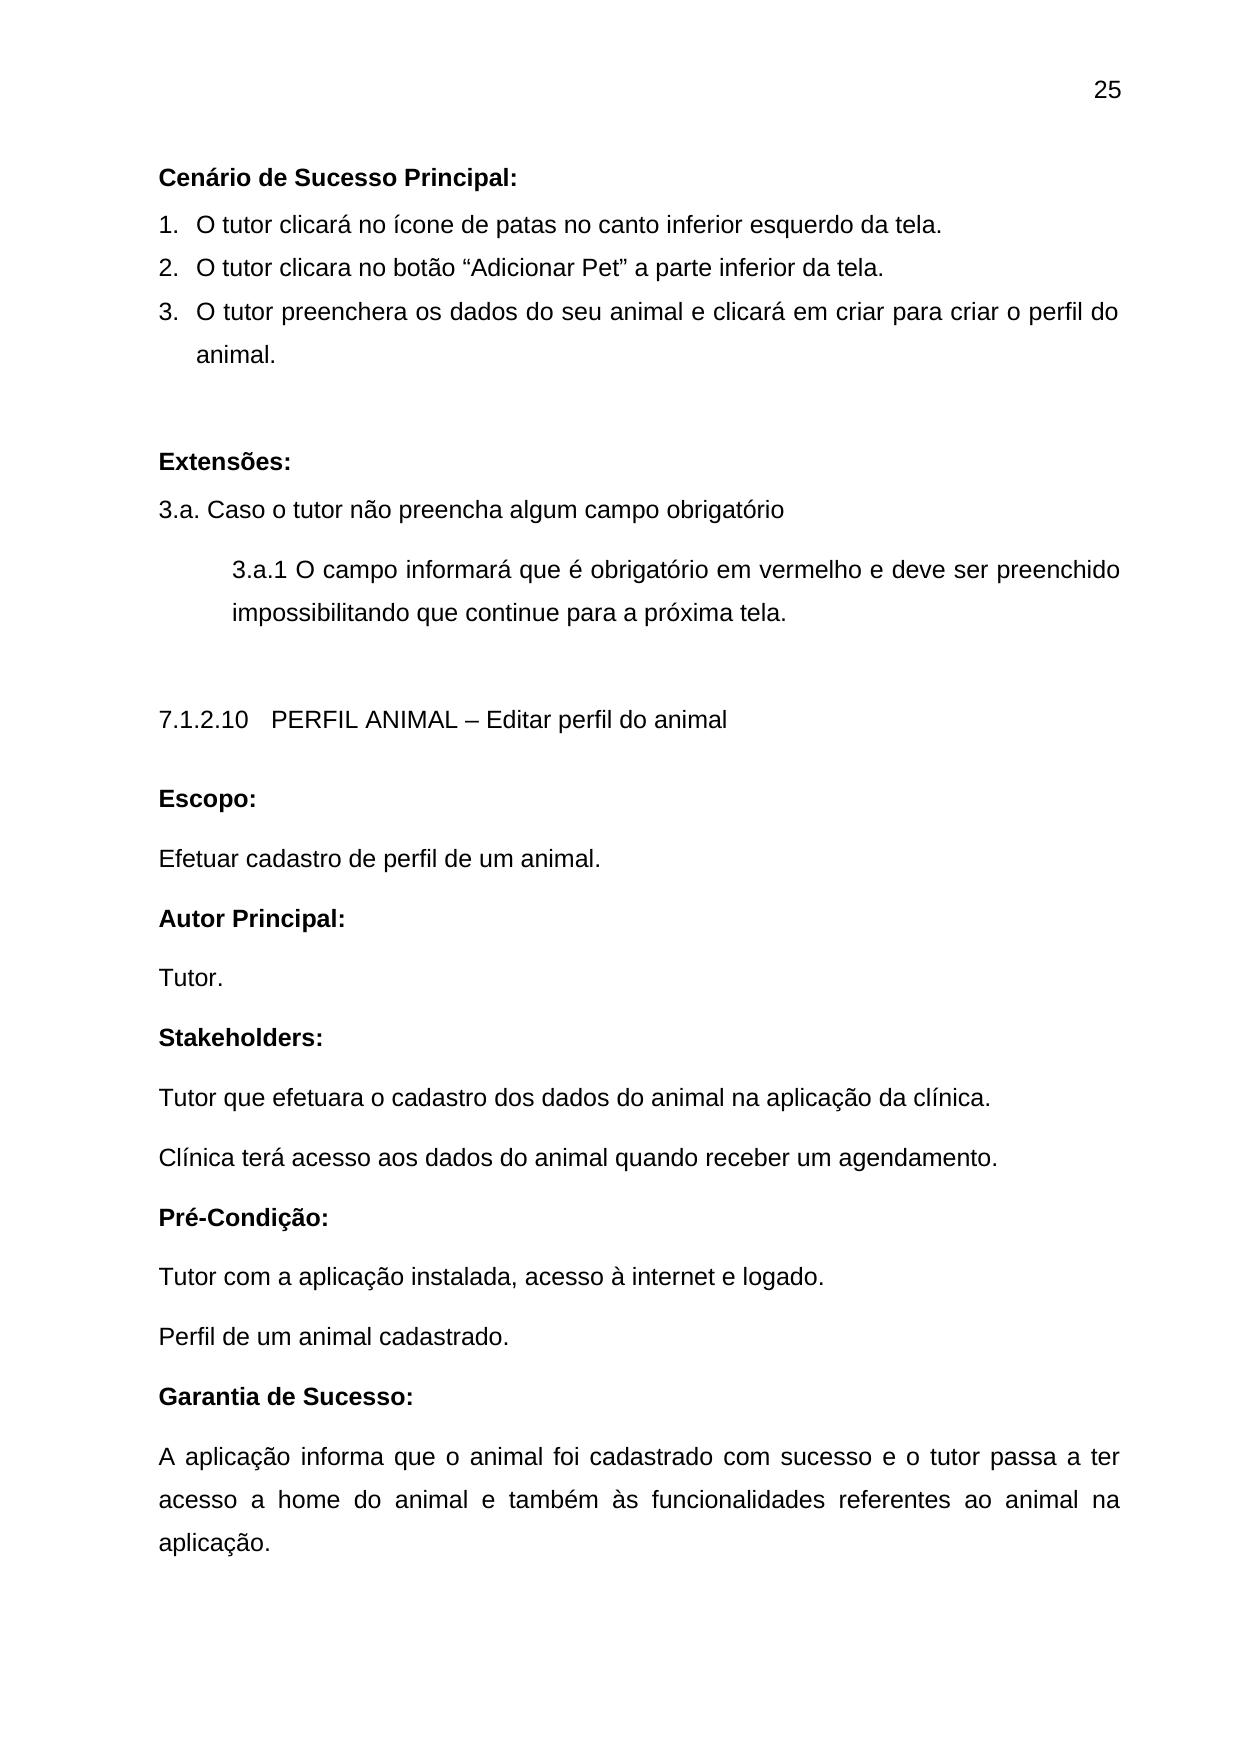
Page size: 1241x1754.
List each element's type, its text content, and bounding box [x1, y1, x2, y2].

text Tutor com a aplicação instalada, acesso à internet e logado. [158, 1262, 1121, 1291]
subtitle PERFIL ANIMAL – Editar perfil do animal [158, 705, 1121, 734]
text Garantia de Sucesso: [158, 1382, 1121, 1411]
text Efetuar cadastro de perfil de um animal. [158, 844, 1121, 872]
text Autor Principal: [158, 903, 1121, 932]
text Pré-Condição: [158, 1202, 1121, 1231]
text 3.a. Caso o tutor não preencha algum campo obrigatório [158, 495, 1121, 523]
text Tutor. [158, 963, 1121, 992]
text Extensões: [158, 447, 1121, 476]
text Perfil de um animal cadastrado. [158, 1322, 1121, 1351]
text 3.a.1 O campo informará que é obrigatório em vermelho e deve ser preenchido impossibilitando que continue para a próxima tela. [232, 554, 1121, 626]
list O tutor preenchera os dados do seu animal e clicará em criar para criar o perfil do animal. [158, 296, 1121, 368]
text A aplicação informa que o animal foi cadastrado com sucesso e o tutor passa a ter acesso a home do animal e também às funcionalidades referentes ao animal na aplicação. [158, 1442, 1121, 1557]
text Stakeholders: [158, 1023, 1121, 1052]
text Clínica terá acesso aos dados do animal quando receber um agendamento. [158, 1143, 1121, 1171]
list O tutor clicará no ícone de patas no canto inferior esquerdo da tela. [158, 210, 1121, 239]
text Cenário de Sucesso Principal: [158, 162, 1121, 191]
list O tutor clicara no botão “Adicionar Pet” a parte inferior da tela. [158, 253, 1121, 282]
text Escopo: [158, 784, 1121, 813]
text Tutor que efetuara o cadastro dos dados do animal na aplicação da clínica. [158, 1083, 1121, 1112]
